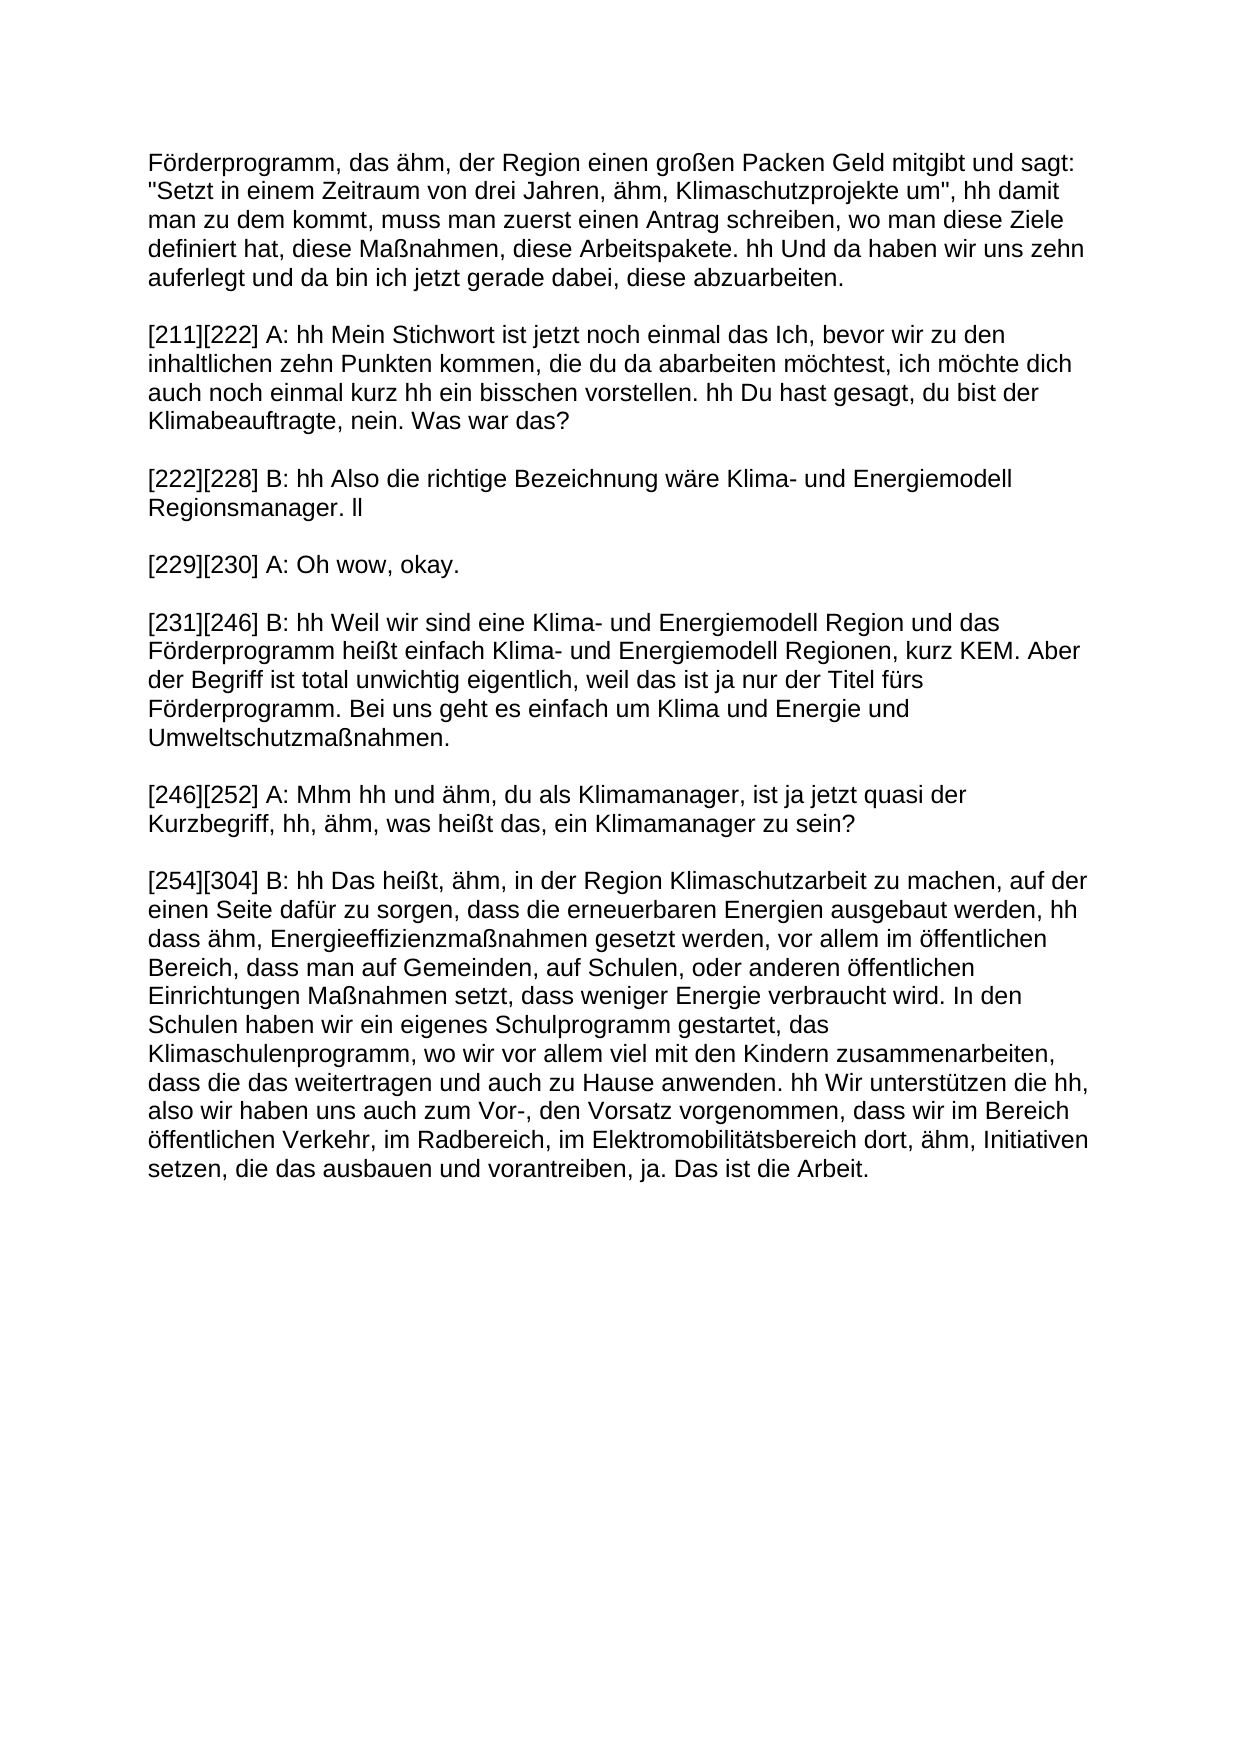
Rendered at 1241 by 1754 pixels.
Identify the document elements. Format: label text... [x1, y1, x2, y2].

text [148, 148, 1093, 291]
text [211][222] A: hh Mein Stichwort ist jetzt noch einmal das Ich, bevor wir zu den inhaltlichen zehn Punkten kommen, die du da abarbeiten möchtest, ich möchte dich auch noch einmal kurz hh ein bisschen vorstellen. hh Du hast gesagt, du bist der Klimabeauftragte, nein. Was war das? [148, 320, 1093, 435]
text [222][228] B: hh Also die richtige Bezeichnung wäre Klima- und Energiemodell Regionsmanager. ll [148, 464, 1093, 521]
text [254][304] B: hh Das heißt, ähm, in der Region Klimaschutzarbeit zu machen, auf der einen Seite dafür zu sorgen, dass die erneuerbaren Energien ausgebaut werden, hh dass ähm, Energieeffizienzmaßnahmen gesetzt werden, vor allem im öffentlichen Bereich, dass man auf Gemeinden, auf Schulen, oder anderen öffentlichen Einrichtungen Maßnahmen setzt, dass weniger Energie verbraucht wird. In den Schulen haben wir ein eigenes Schulprogramm gestartet, das Klimaschulenprogramm, wo wir vor allem viel mit den Kindern zusammenarbeiten, dass die das weitertragen und auch zu Hause anwenden. hh Wir unterstützen die hh, also wir haben uns auch zum Vor-, den Vorsatz vorgenommen, dass wir im Bereich öffentlichen Verkehr, im Radbereich, im Elektromobilitätsbereich dort, ähm, Initiativen setzen, die das ausbauen und vorantreiben, ja. Das ist die Arbeit. [148, 866, 1093, 1183]
text [246][252] A: Mhm hh und ähm, du als Klimamanager, ist ja jetzt quasi der Kurzbegriff, hh, ähm, was heißt das, ein Klimamanager zu sein? [148, 780, 1093, 838]
text [229][230] A: Oh wow, okay. [148, 550, 1093, 579]
text [231][246] B: hh Weil wir sind eine Klima- und Energiemodell Region und das Förderprogramm heißt einfach Klima- und Energiemodell Regionen, kurz KEM. Aber der Begriff ist total unwichtig eigentlich, weil das ist ja nur der Titel fürs Förderprogramm. Bei uns geht es einfach um Klima und Energie und Umweltschutzmaßnahmen. [148, 608, 1093, 751]
